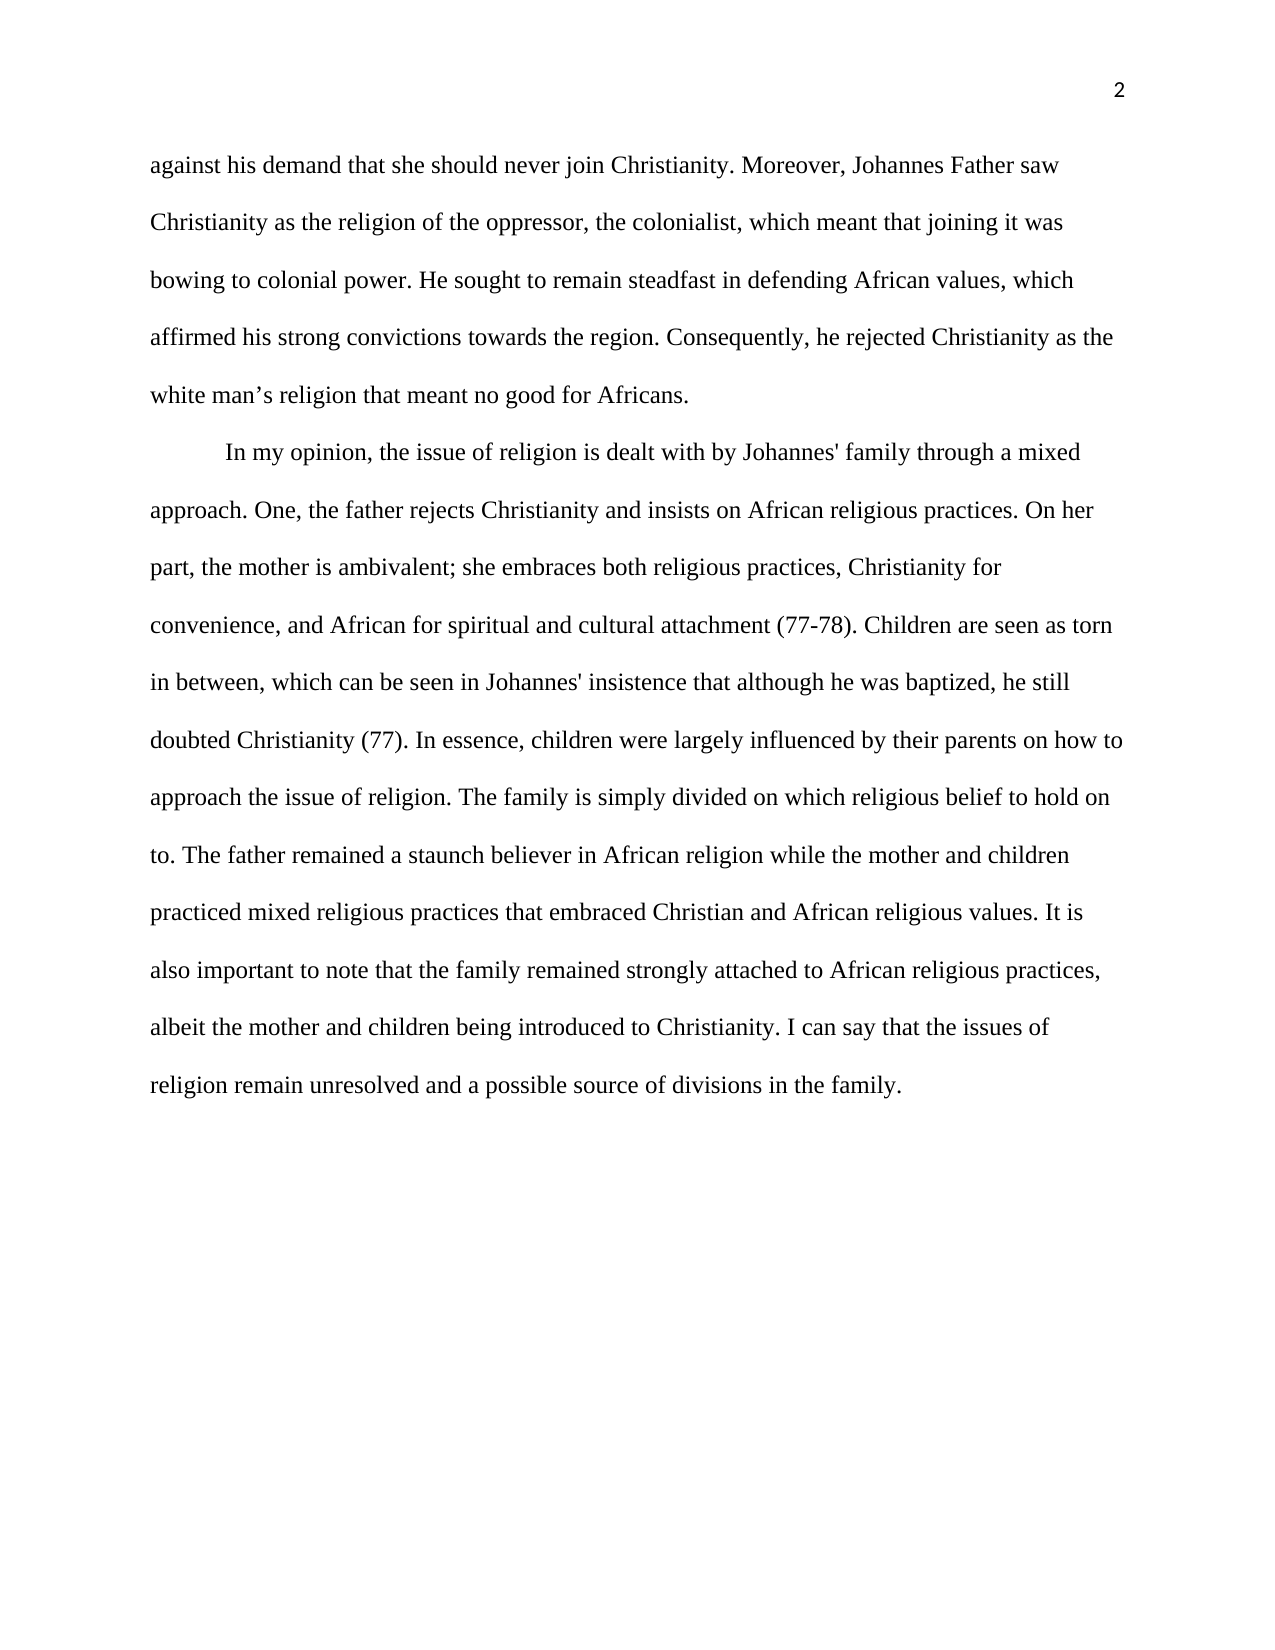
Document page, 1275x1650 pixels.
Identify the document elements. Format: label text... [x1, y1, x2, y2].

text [150, 150, 1125, 409]
text In my opinion, the issue of religion is dealt with by Johannes' family through a mixed approach. One, the father rejects Christianity and insists on African religious practices. On her part, the mother is ambivalent; she embraces both religious practices, Christianity for convenience, and African for spiritual and cultural attachment (77-78). Children are seen as torn in between, which can be seen in Johannes' insistence that although he was baptized, he still doubted Christianity (77). In essence, children were largely influenced by their parents on how to approach the issue of religion. The family is simply divided on which religious belief to hold on to. The father remained a staunch believer in African religion while the mother and children practiced mixed religious practices that embraced Christian and African religious values. It is also important to note that the family remained strongly attached to African religious practices, albeit the mother and children being introduced to Christianity. I can say that the issues of religion remain unresolved and a possible source of divisions in the family. [150, 437, 1125, 1099]
